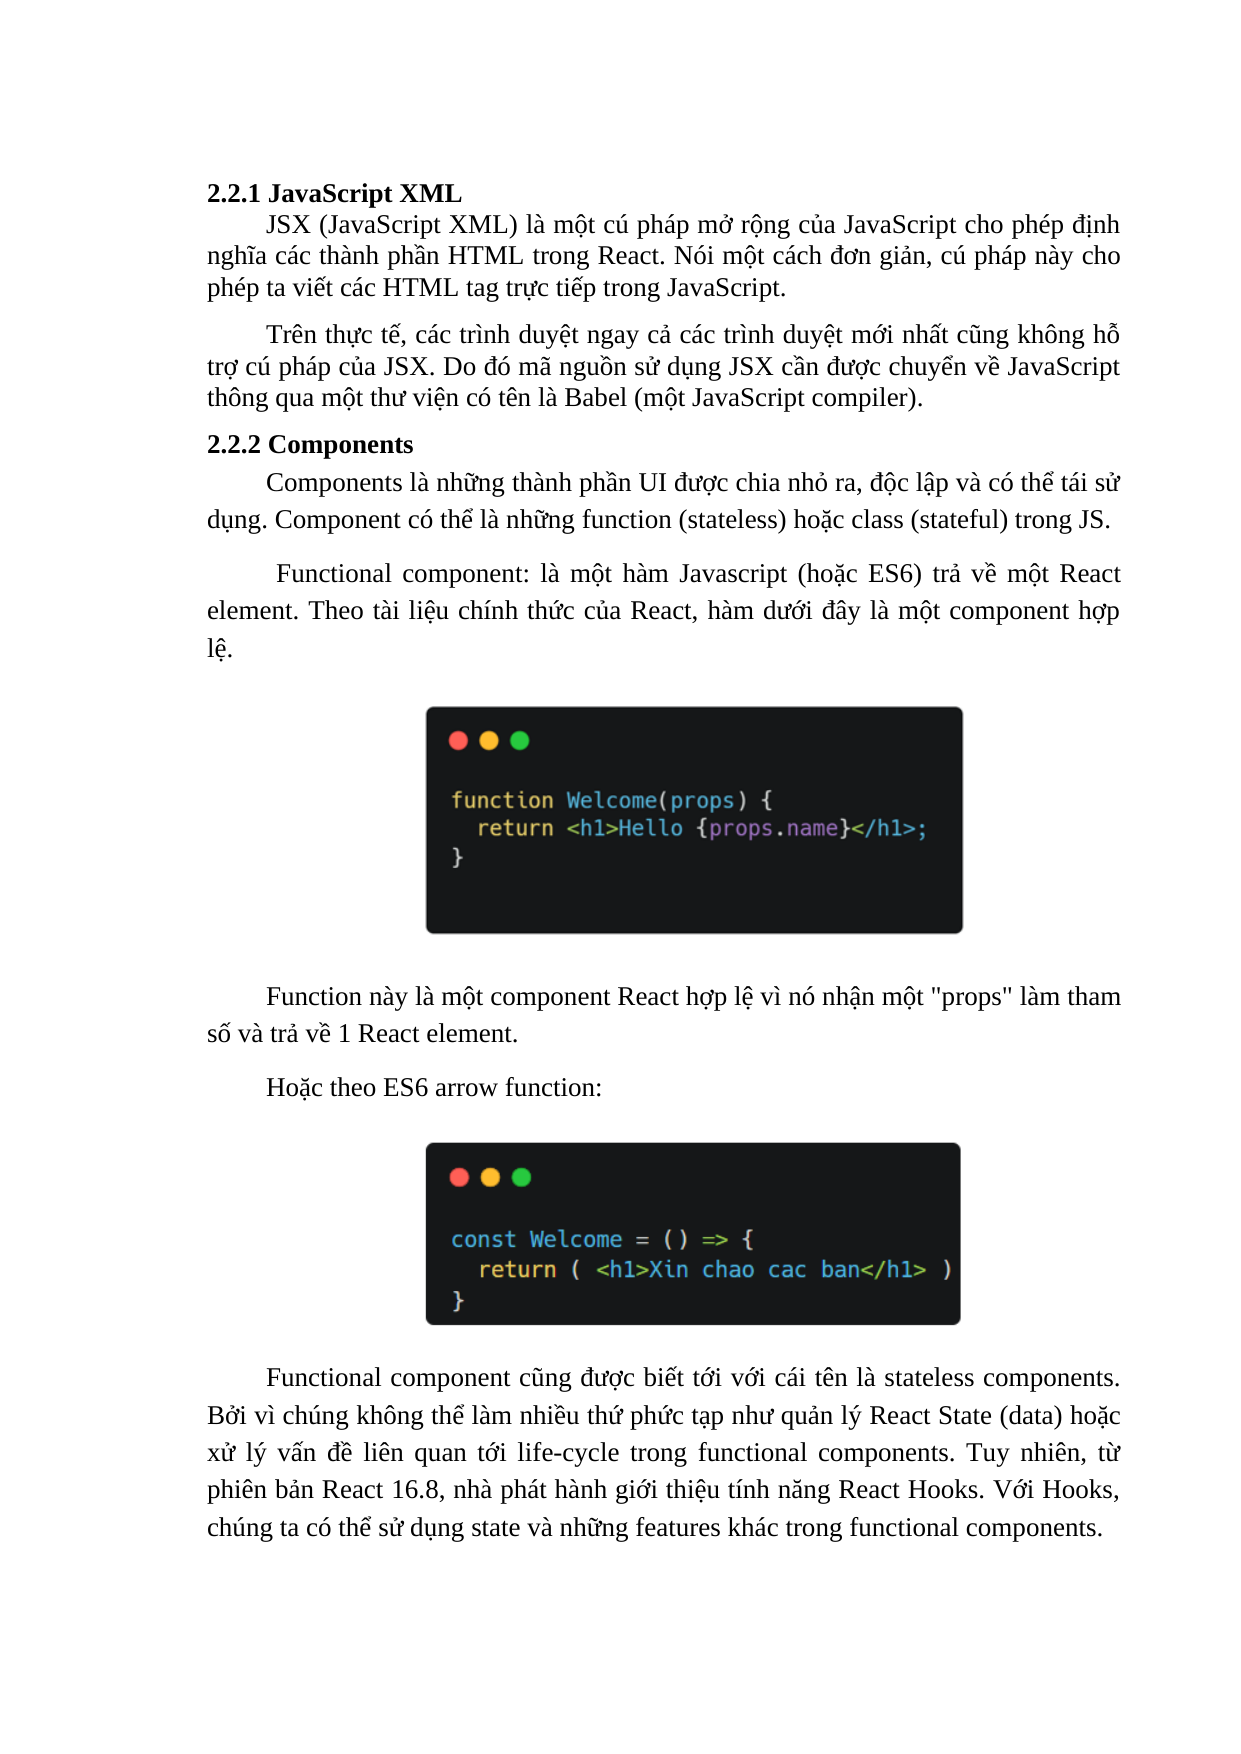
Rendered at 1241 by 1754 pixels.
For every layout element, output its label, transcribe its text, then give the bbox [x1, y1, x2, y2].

picture [408, 685, 980, 957]
text Components là những thành phần UI được chia nhỏ ra, độc lập và có thể tái sử dụng. Component có thể là những function (stateless) hoặc class (stateful) trong JS. [207, 466, 1122, 534]
text Trên thực tế, các trình duyệt ngay cả các trình duyệt mới nhất cũng không hỗ trợ cú pháp của JSX. Do đó mã nguồn sử dụng JSX cần được chuyển về JavaScript thông qua một thư viện có tên là Babel (một JavaScript compiler). [207, 318, 1122, 412]
text Functional component cũng được biết tới với cái tên là stateless components. Bởi vì chúng không thể làm nhiều thứ phức tạp như quản lý React State (data) hoặc xử lý vấn đề liên quan tới life-cycle trong functional components. Tuy nhiên, từ phiên bản React 16.8, nhà phát hành giới thiệu tính năng React Hooks. Với Hooks, chúng ta có thể sử dụng state và những features khác trong functional components. [207, 1361, 1122, 1542]
picture [411, 1125, 977, 1339]
text JSX (JavaScript XML) là một cú pháp mở rộng của JavaScript cho phép định nghĩa các thành phần HTML trong React. Nói một cách đơn giản, cú pháp này cho phép ta viết các HTML tag trực tiếp trong JavaScript. [207, 208, 1122, 302]
subtitle 2.2.1 JavaScript XML [207, 177, 1122, 208]
text Function này là một component React hợp lệ vì nó nhận một "props" làm tham số và trả về 1 React element. [207, 980, 1122, 1048]
text Functional component: là một hàm Javascript (hoặc ES6) trả về một React element. Theo tài liệu chính thức của React, hàm dưới đây là một component hợp lệ. [207, 557, 1122, 663]
text Hoặc theo ES6 arrow function: [207, 1071, 1122, 1102]
subtitle 2.2.2 Components [207, 428, 1122, 460]
